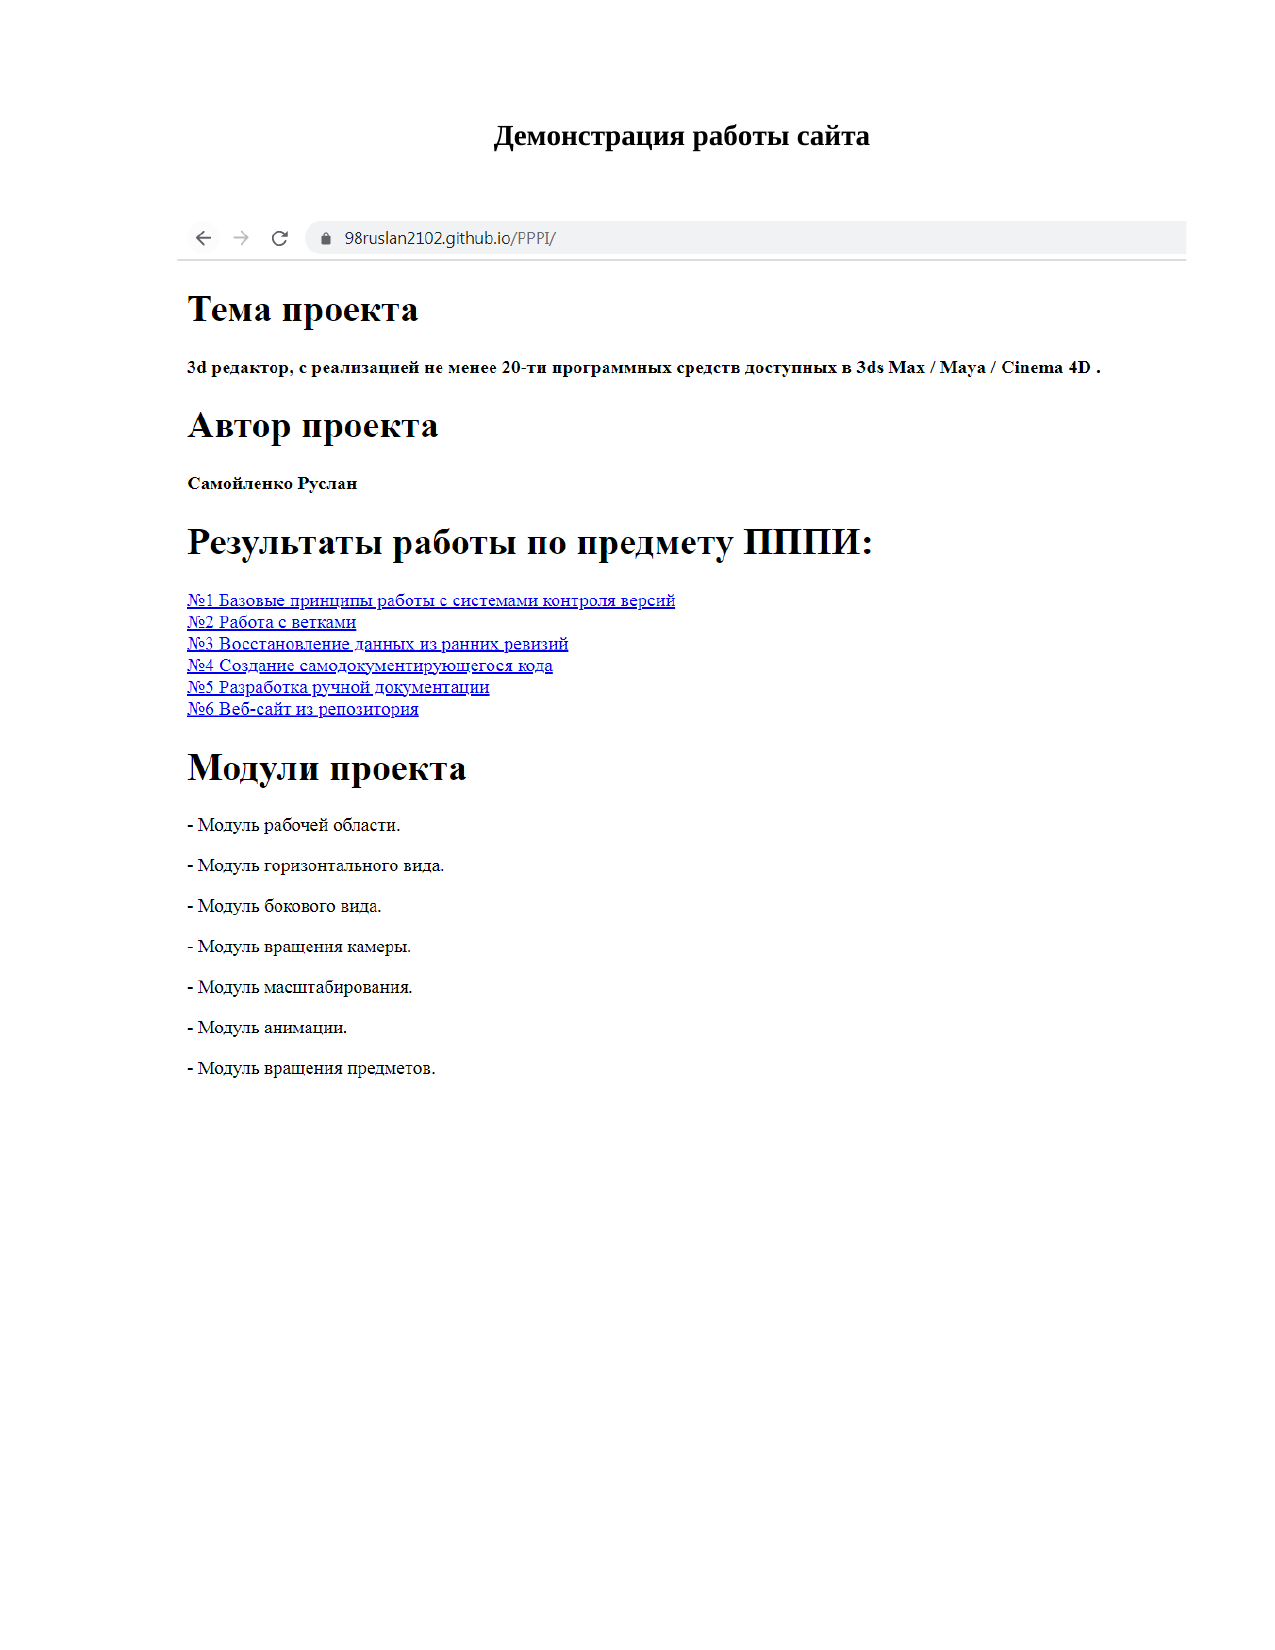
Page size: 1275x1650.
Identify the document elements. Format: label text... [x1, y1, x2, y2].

text Демонстрация работы сайта [177, 118, 1186, 152]
picture [177, 218, 1187, 1097]
